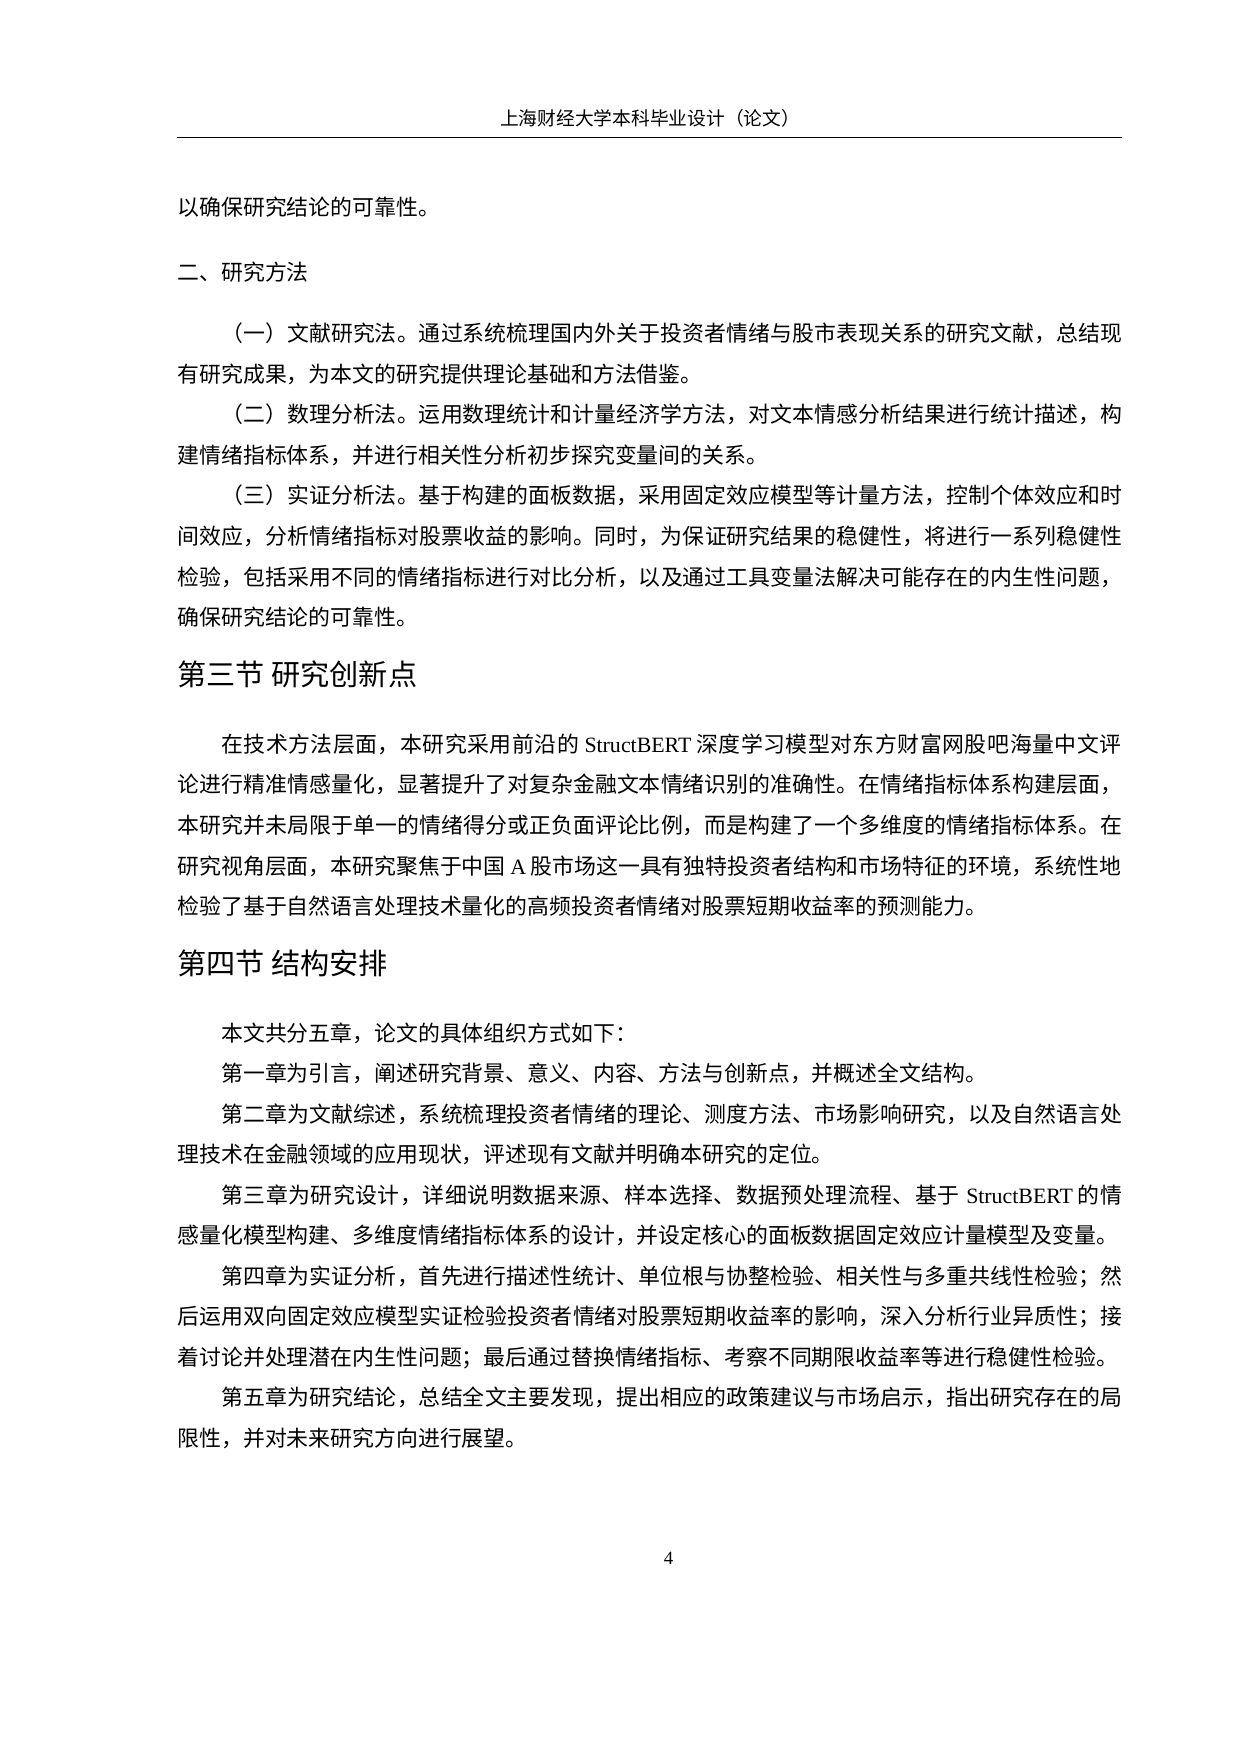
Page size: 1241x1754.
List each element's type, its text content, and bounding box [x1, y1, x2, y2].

text （二）数理分析法。运用数理统计和计量经济学方法，对文本情感分析结果进行统计描述，构建情绪指标体系，并进行相关性分析初步探究变量间的关系。 [177, 397, 1122, 470]
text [177, 189, 1122, 222]
text 第二章为文献综述，系统梳理投资者情绪的理论、测度方法、市场影响研究，以及自然语言处理技术在金融领域的应用现状，评述现有文献并明确本研究的定位。 [177, 1096, 1122, 1169]
text （一）文献研究法。通过系统梳理国内外关于投资者情绪与股市表现关系的研究文献，总结现有研究成果，为本文的研究提供理论基础和方法借鉴。 [177, 316, 1122, 389]
text 第三章为研究设计，详细说明数据来源、样本选择、数据预处理流程、基于StructBERT的情感量化模型构建、多维度情绪指标体系的设计，并设定核心的面板数据固定效应计量模型及变量。 [177, 1177, 1122, 1250]
text 第一章为引言，阐述研究背景、意义、内容、方法与创新点，并概述全文结构。 [177, 1056, 1122, 1088]
text 本文共分五章，论文的具体组织方式如下： [177, 1015, 1122, 1048]
text 在技术方法层面，本研究采用前沿的StructBERT深度学习模型对东方财富网股吧海量中文评论进行精准情感量化，显著提升了对复杂金融文本情绪识别的准确性。在情绪指标体系构建层面，本研究并未局限于单一的情绪得分或正负面评论比例，而是构建了一个多维度的情绪指标体系。在研究视角层面，本研究聚焦于中国A股市场这一具有独特投资者结构和市场特征的环境，系统性地检验了基于自然语言处理技术量化的高频投资者情绪对股票短期收益率的预测能力。 [177, 726, 1122, 921]
text 第三节 研究创新点 [177, 640, 1122, 705]
text 第四章为实证分析，首先进行描述性统计、单位根与协整检验、相关性与多重共线性检验；然后运用双向固定效应模型实证检验投资者情绪对股票短期收益率的影响，深入分析行业异质性；接着讨论并处理潜在内生性问题；最后通过替换情绪指标、考察不同期限收益率等进行稳健性检验。 [177, 1258, 1122, 1372]
text 二、研究方法 [177, 255, 1122, 287]
text （三）实证分析法。基于构建的面板数据，采用固定效应模型等计量方法，控制个体效应和时间效应，分析情绪指标对股票收益的影响。同时，为保证研究结果的稳健性，将进行一系列稳健性检验，包括采用不同的情绪指标进行对比分析，以及通过工具变量法解决可能存在的内生性问题，确保研究结论的可靠性。 [177, 478, 1122, 632]
text 第四节 结构安排 [177, 929, 1122, 994]
text 第五章为研究结论，总结全文主要发现，提出相应的政策建议与市场启示，指出研究存在的局限性，并对未来研究方向进行展望。 [177, 1380, 1122, 1453]
